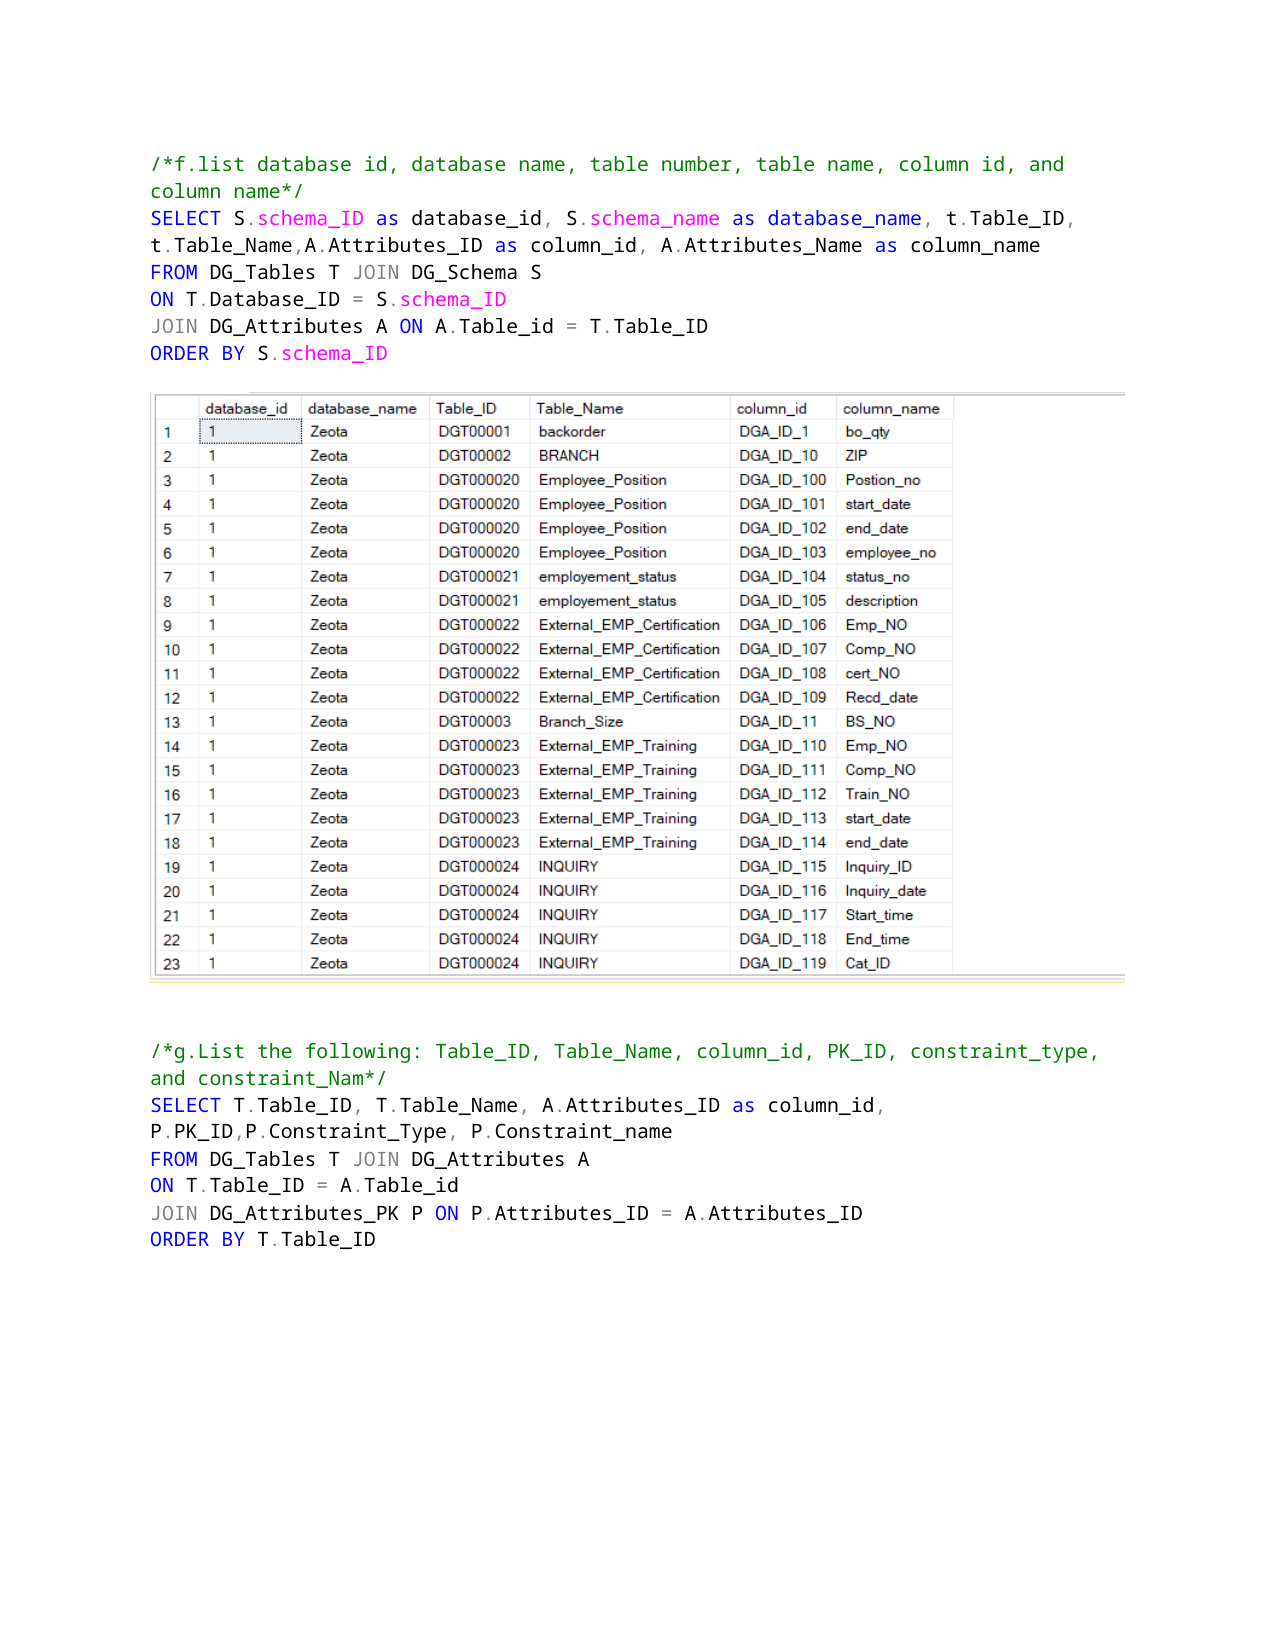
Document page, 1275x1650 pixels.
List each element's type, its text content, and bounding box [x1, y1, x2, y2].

text ON T.Table_ID = A.Table_id [150, 1172, 1125, 1199]
text SELECT S.schema_ID as database_id, S.schema_name as database_name, t.Table_ID, t.Table_Name,A.Attributes_ID as column_id, A.Attributes_Name as column_name [150, 204, 1125, 258]
text ORDER BY T.Table_ID [150, 1226, 1125, 1253]
text ORDER BY S.schema_ID [150, 339, 1125, 366]
text /*f.list database id, database name, table number, table name, column id, and column name*/ [150, 150, 1125, 204]
text ON T.Database_ID = S.schema_ID [150, 285, 1125, 312]
picture [150, 392, 1125, 983]
text /*g.List the following: Table_ID, Table_Name, column_id, PK_ID, constraint_type, and constraint_Nam*/ [150, 1037, 1125, 1091]
text SELECT T.Table_ID, T.Table_Name, A.Attributes_ID as column_id, P.PK_ID,P.Constraint_Type, P.Constraint_name [150, 1091, 1125, 1145]
text FROM DG_Tables T JOIN DG_Attributes A [150, 1145, 1125, 1172]
text JOIN DG_Attributes A ON A.Table_id = T.Table_ID [150, 312, 1125, 339]
text JOIN DG_Attributes_PK P ON P.Attributes_ID = A.Attributes_ID [150, 1199, 1125, 1226]
text FROM DG_Tables T JOIN DG_Schema S [150, 258, 1125, 285]
